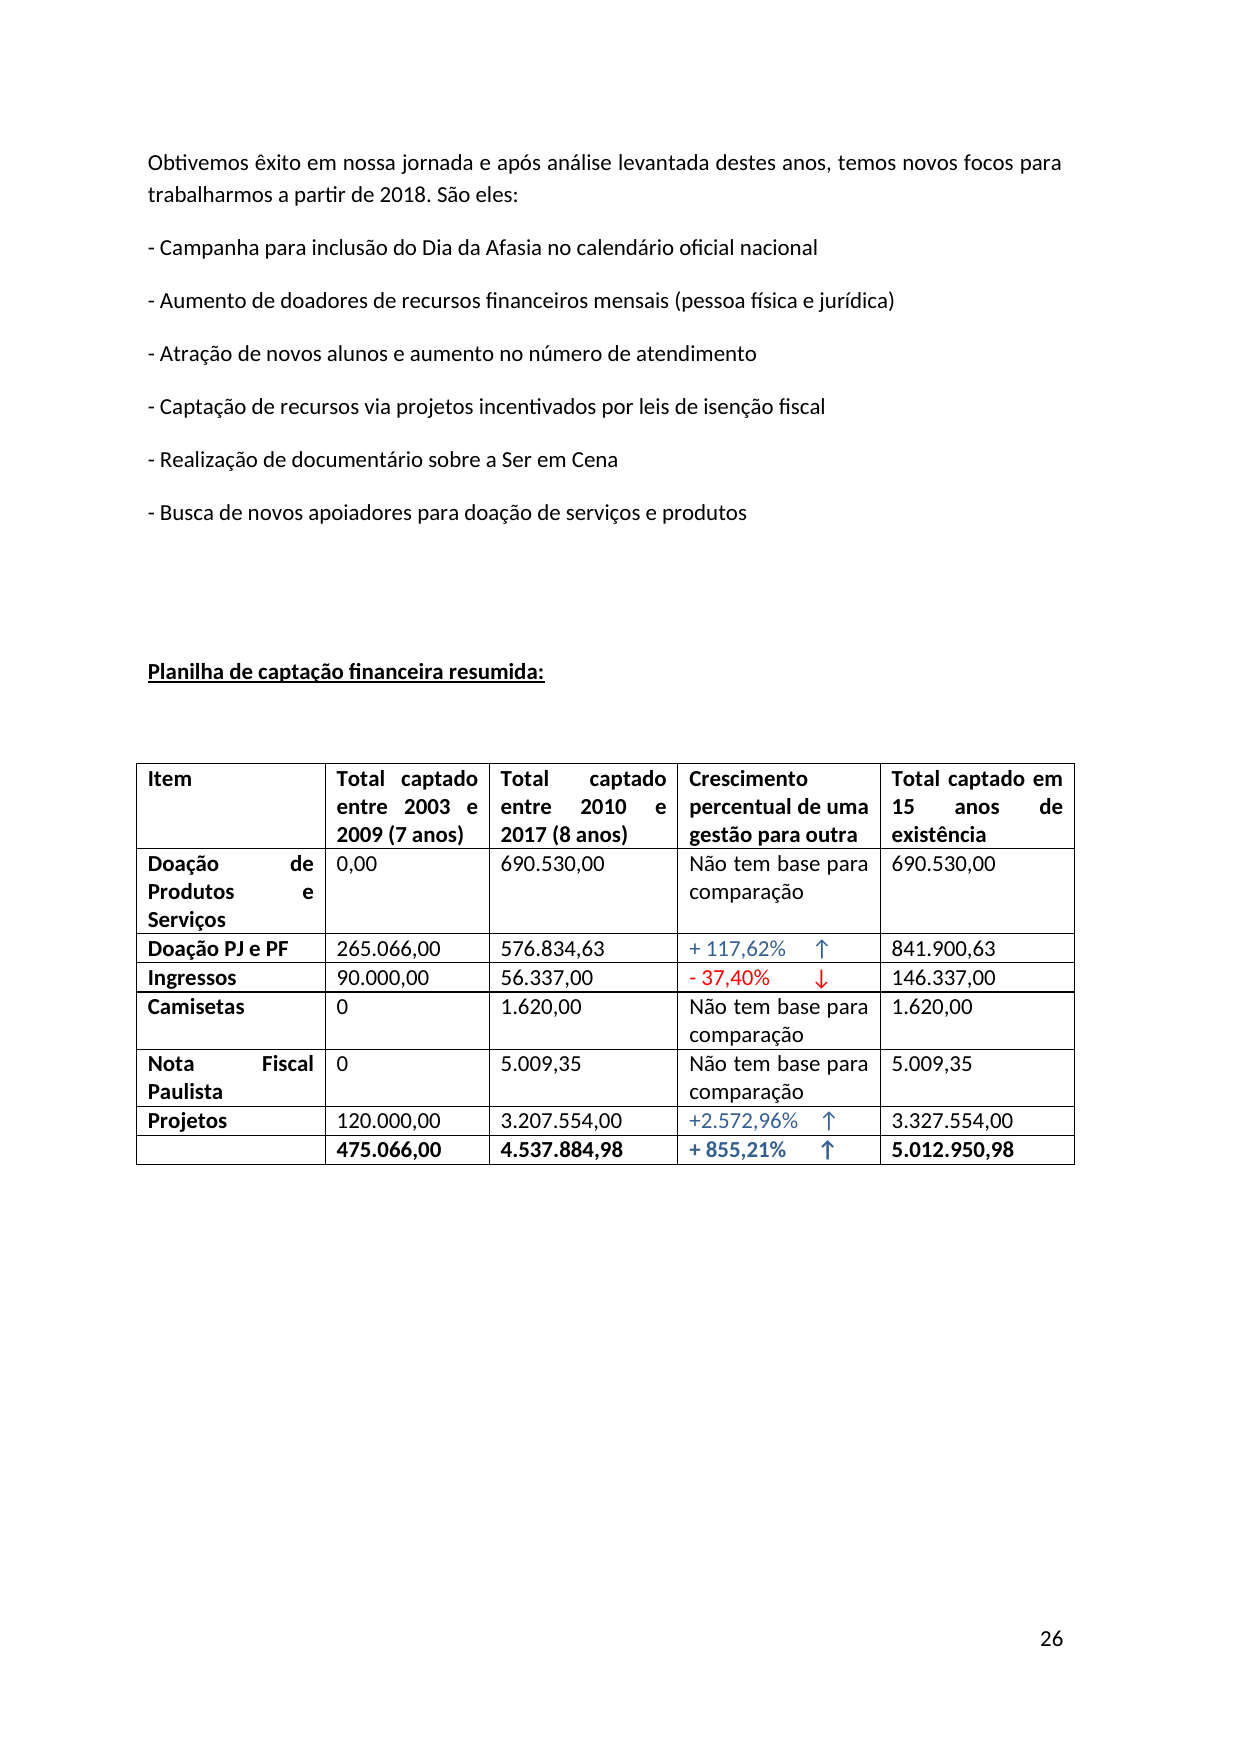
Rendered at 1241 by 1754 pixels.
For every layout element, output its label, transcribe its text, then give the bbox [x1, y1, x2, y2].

table_cell 120.000,00 [326, 1107, 489, 1134]
table_cell 4.537.884,98 [490, 1136, 677, 1164]
table_header Total captado em 15 anos de existência [881, 764, 1074, 848]
table_cell 475.066,00 [326, 1136, 489, 1164]
text - Busca de novos apoiadores para doação de serviços e produtos [148, 498, 1063, 526]
table_cell 0 [326, 1050, 489, 1106]
table_cell 56.337,00 [490, 963, 677, 991]
table_cell Doação PJ e PF [137, 934, 325, 962]
table_cell Doação de Produtos e Serviços [137, 849, 325, 933]
table_cell Não tem base para comparação [678, 993, 880, 1048]
table_cell 841.900,63 [881, 934, 1074, 962]
text - Aumento de doadores de recursos financeiros mensais (pessoa física e jurídica) [148, 286, 1063, 314]
table_cell Camisetas [137, 993, 325, 1048]
table_header Crescimento percentual de uma gestão para outra [678, 764, 880, 848]
text Planilha de captação financeira resumida: [148, 657, 1063, 685]
table_cell 0 [326, 993, 489, 1048]
table_cell 90.000,00 [326, 963, 489, 991]
table_cell 3.327.554,00 [881, 1107, 1074, 1134]
table_cell 0,00 [326, 849, 489, 933]
table_cell [137, 1136, 325, 1164]
table_header Total captado entre 2010 e 2017 (8 anos) [490, 764, 677, 848]
table_cell 690.530,00 [881, 849, 1074, 933]
table_cell 1.620,00 [881, 993, 1074, 1048]
table_cell 5.009,35 [490, 1050, 677, 1106]
text - Captação de recursos via projetos incentivados por leis de isenção fiscal [148, 392, 1063, 420]
table_cell Não tem base para comparação [678, 849, 880, 933]
table_cell 690.530,00 [490, 849, 677, 933]
table_cell 1.620,00 [490, 993, 677, 1048]
table_cell 146.337,00 [881, 963, 1074, 991]
text Obtivemos êxito em nossa jornada e após análise levantada destes anos, temos novos focos para trabalharmos a partir de 2018. São eles: [148, 148, 1063, 208]
table_cell 5.012.950,98 [881, 1136, 1074, 1164]
table_cell + 855,21% ↑ [678, 1136, 880, 1164]
table_cell 265.066,00 [326, 934, 489, 962]
table_cell Ingressos [137, 963, 325, 991]
table_cell 5.009,35 [881, 1050, 1074, 1106]
table_header Total captado entre 2003 e 2009 (7 anos) [326, 764, 489, 848]
table_header Item [137, 764, 325, 848]
text - Atração de novos alunos e aumento no número de atendimento [148, 339, 1063, 367]
table_cell - 37,40% ↓ [678, 963, 880, 991]
text - Realização de documentário sobre a Ser em Cena [148, 445, 1063, 473]
table_cell 3.207.554,00 [490, 1107, 677, 1134]
table_cell +2.572,96% ↑ [678, 1107, 880, 1134]
table_cell Projetos [137, 1107, 325, 1134]
table_cell Nota Fiscal Paulista [137, 1050, 325, 1106]
text - Campanha para inclusão do Dia da Afasia no calendário oficial nacional [148, 233, 1063, 261]
table_cell + 117,62% ↑ [678, 934, 880, 962]
table_cell Não tem base para comparação [678, 1050, 880, 1106]
table_cell 576.834,63 [490, 934, 677, 962]
